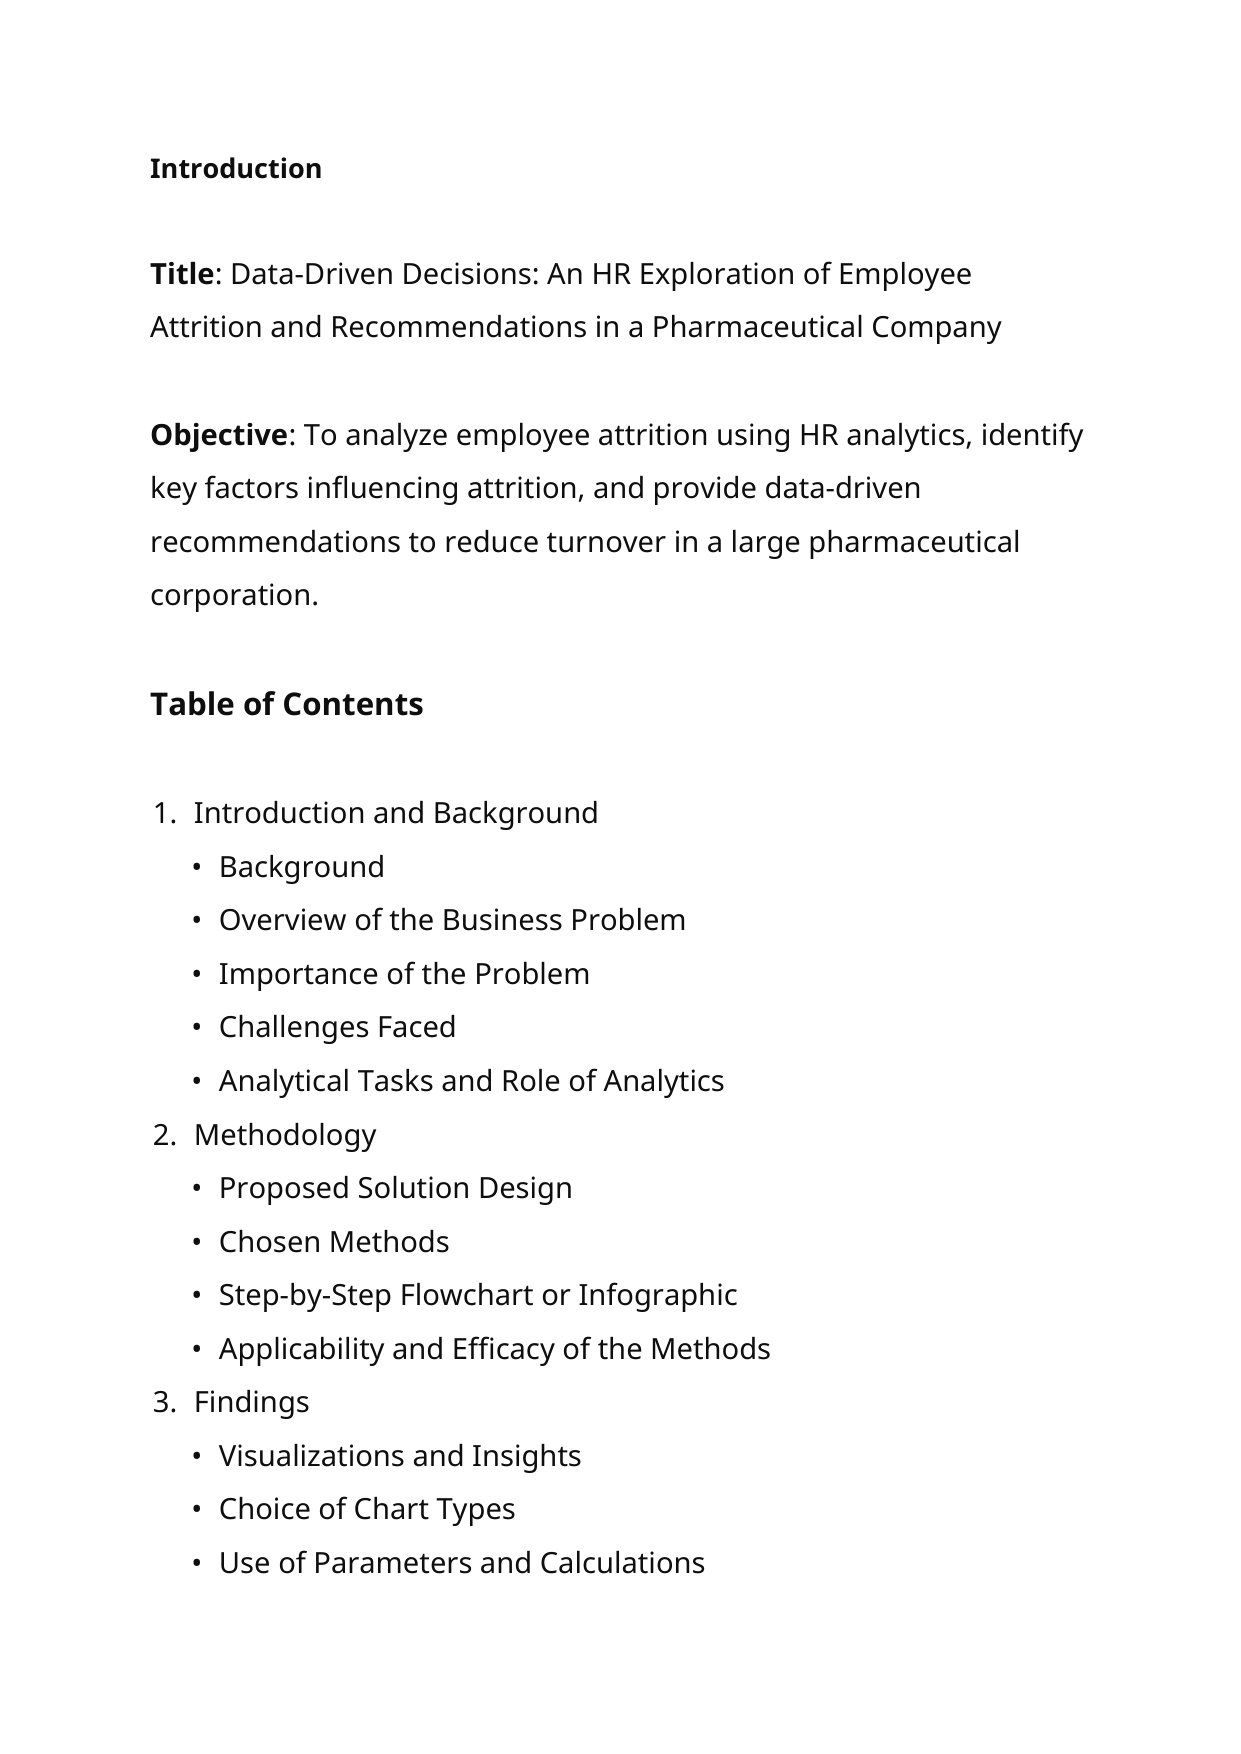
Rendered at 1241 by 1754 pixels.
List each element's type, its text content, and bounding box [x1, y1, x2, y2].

text • Chosen Methods [150, 1221, 1090, 1261]
text • Use of Parameters and Calculations [150, 1542, 1090, 1582]
text • Overview of the Business Problem [150, 900, 1090, 939]
text • Importance of the Problem [150, 953, 1090, 993]
text Table of Contents [150, 682, 1090, 724]
text • Proposed Solution Design [150, 1167, 1090, 1207]
text 1. Introduction and Background [150, 793, 1090, 832]
text • Step-by-Step Flowchart or Infographic [150, 1274, 1090, 1314]
text • Applicability and Efficacy of the Methods [150, 1328, 1090, 1368]
text • Challenges Faced [150, 1007, 1090, 1046]
text Objective: To analyze employee attrition using HR analytics, identify key factors influencing attrition, and provide data-driven recommendations to reduce turnover in a large pharmaceutical corporation. [150, 414, 1090, 614]
text Title: Data-Driven Decisions: An HR Exploration of Employee Attrition and Recommendations in a Pharmaceutical Company [150, 253, 1090, 346]
text • Choice of Chart Types [150, 1489, 1090, 1528]
text • Analytical Tasks and Role of Analytics [150, 1060, 1090, 1100]
text • Background [150, 846, 1090, 886]
text Introduction [150, 150, 1090, 187]
text 3. Findings [150, 1382, 1090, 1421]
text • Visualizations and Insights [150, 1435, 1090, 1475]
text 2. Methodology [150, 1114, 1090, 1153]
